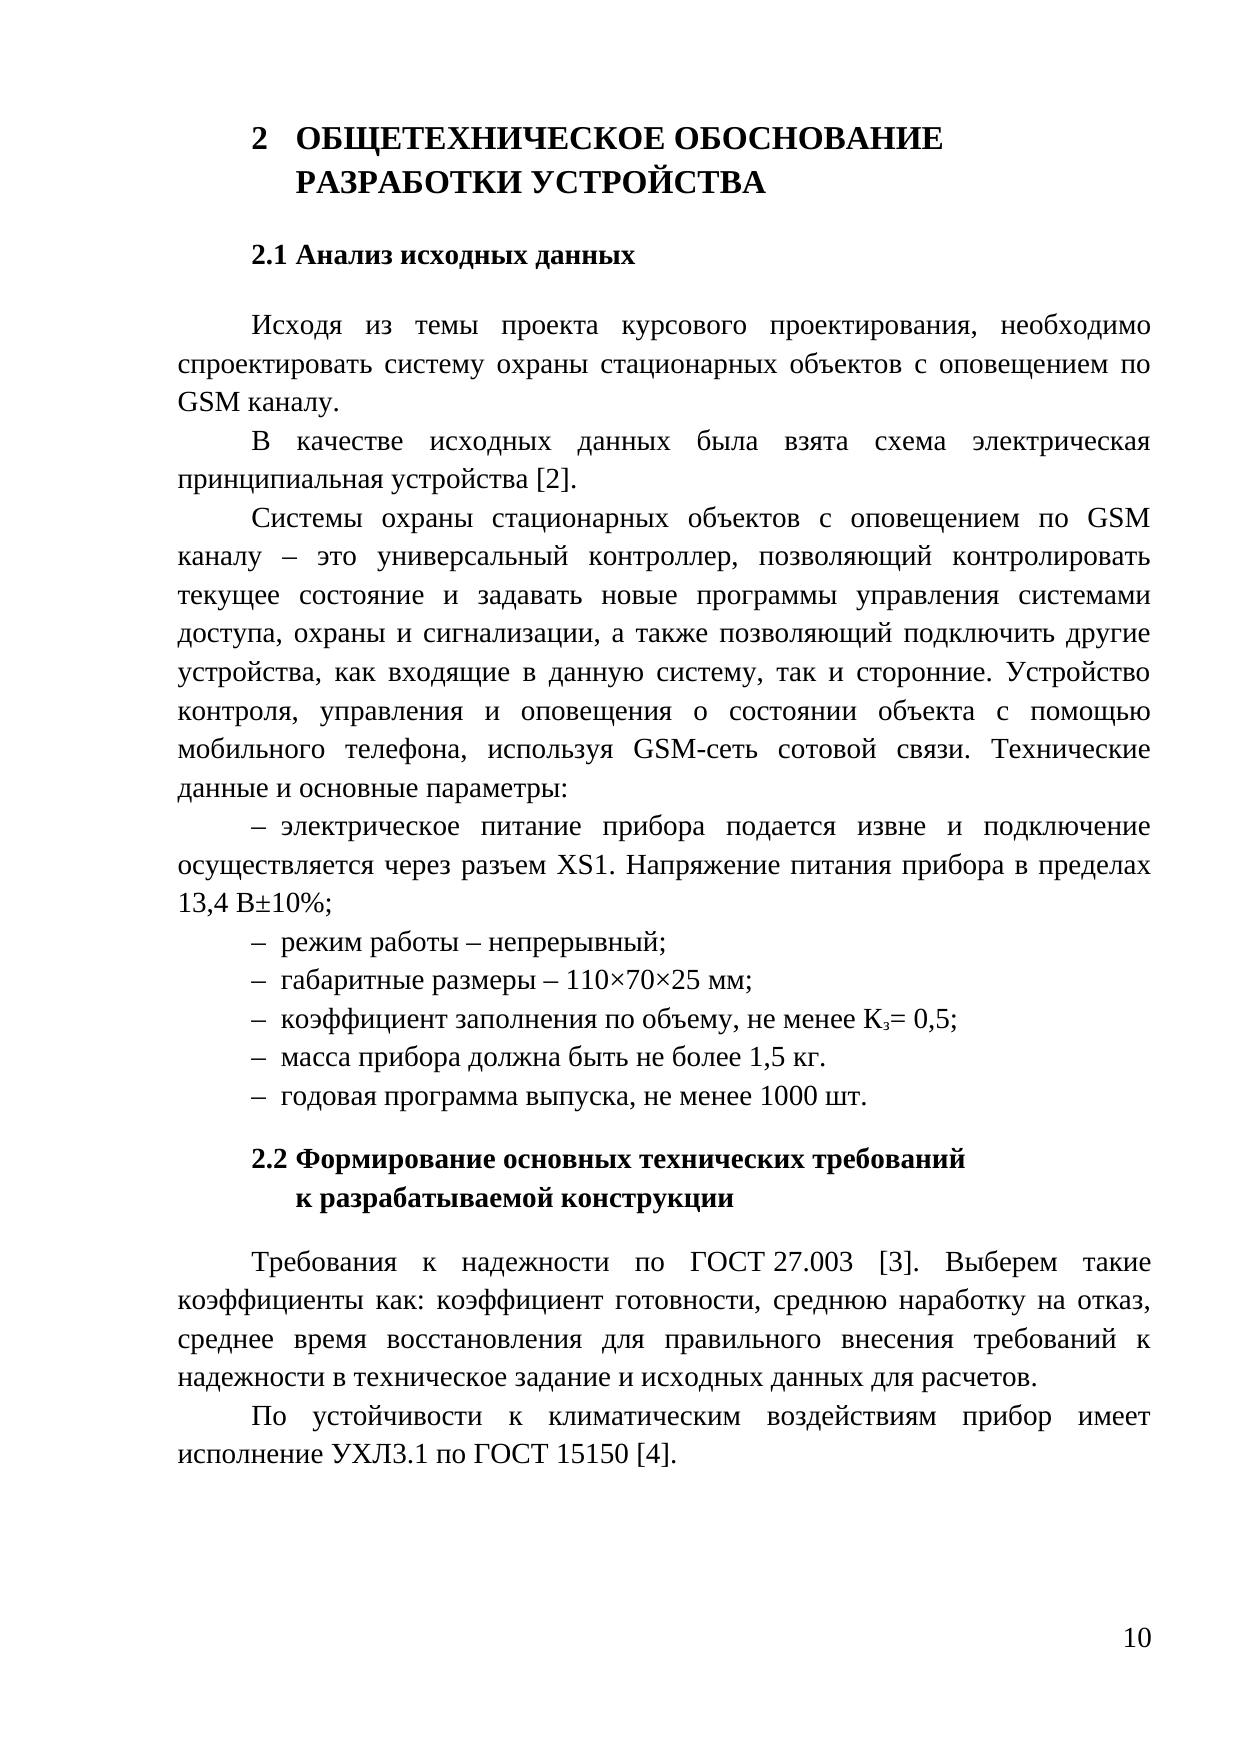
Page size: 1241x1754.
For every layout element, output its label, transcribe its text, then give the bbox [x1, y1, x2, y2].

list габаритные размеры – 110×70×25 мм; [177, 962, 1152, 996]
text Требования к надежности по ГОСТ 27.003 [3]. Выберем такие коэффициенты как: коэффициент готовности, среднюю наработку на отказ, среднее время восстановления для правильного внесения требований к надежности в техническое задание и исходных данных для расчетов. [177, 1244, 1152, 1393]
list электрическое питание прибора подается извне и подключение осуществляется через разъем XS1. Напряжение питания прибора в пределах 13,4 В±10%; [177, 808, 1152, 919]
list масса прибора должна быть не более 1,5 кг. [177, 1039, 1152, 1073]
text Системы охраны стационарных объектов с оповещением по GSM каналу – это универсальный контроллер, позволяющий контролировать текущее состояние и задавать новые программы управления системами доступа, охраны и сигнализации, а также позволяющий подключить другие устройства, как входящие в данную систему, так и сторонние. Устройство контроля, управления и оповещения о состоянии объекта с помощью мобильного телефона, используя GSM-сеть сотовой связи. Технические данные и основные параметры: [177, 500, 1152, 803]
text По устойчивости к климатическим воздействиям прибор имеет исполнение УХЛ3.1 по ГОСТ 15150 [4]. [177, 1398, 1152, 1470]
subtitle Общетехническое обоснование разработки устройства [251, 118, 1152, 201]
text В качестве исходных данных была взята схема электрическая принципиальная устройства [2]. [177, 423, 1152, 495]
subtitle Анализ исходных данных [251, 237, 1152, 271]
list годовая программа выпуска, не менее 1000 шт. [177, 1078, 1152, 1112]
list режим работы – непрерывный; [177, 924, 1152, 957]
list коэффициент заполнения по объему, не менее Кз= 0,5; [177, 1001, 1152, 1034]
subtitle Формирование основных технических требований к разрабатываемой конструкции [251, 1142, 1152, 1214]
text Исходя из темы проекта курсового проектирования, необходимо спроектировать систему охраны стационарных объектов с оповещением по GSM каналу. [177, 307, 1152, 418]
